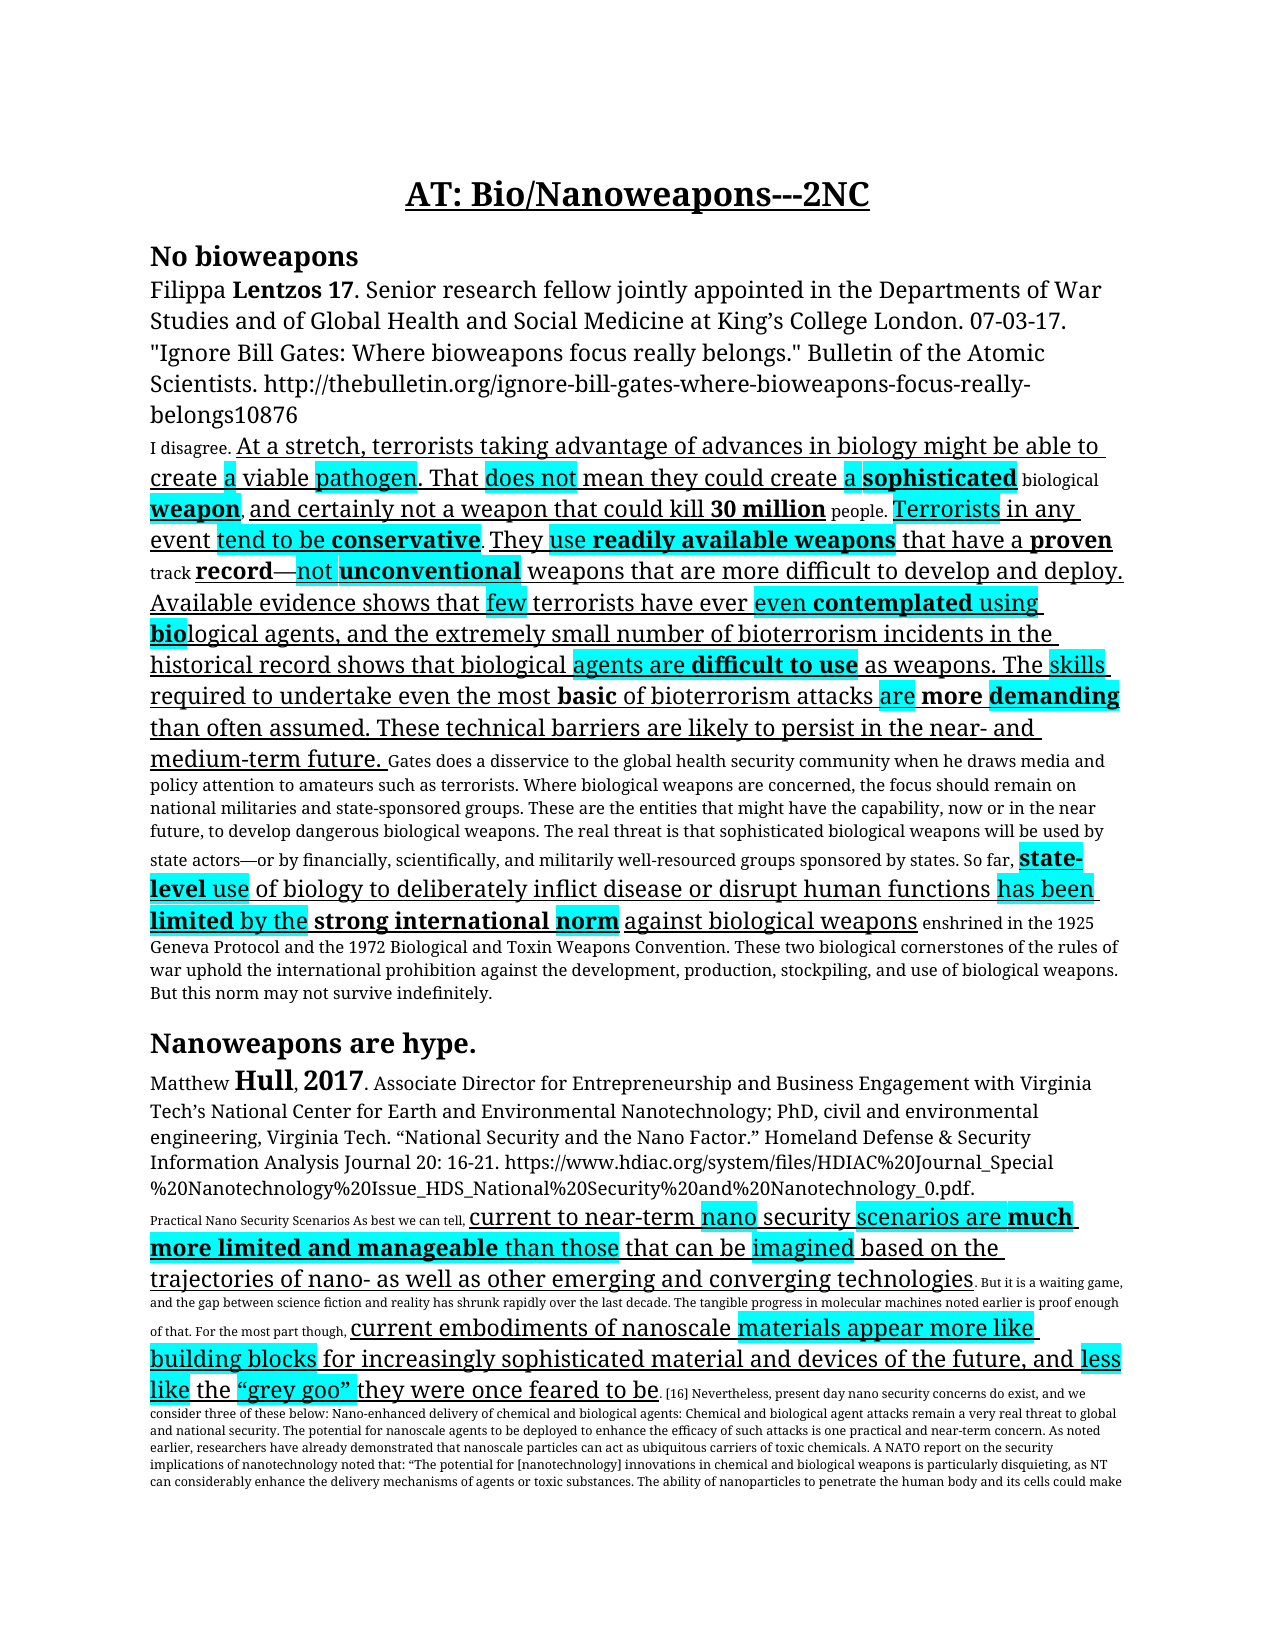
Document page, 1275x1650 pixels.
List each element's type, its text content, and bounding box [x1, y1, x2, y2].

text Filippa Lentzos 17. Senior research fellow jointly appointed in the Departments of War Studies and of Global Health and Social Medicine at King’s College London. 07-03-17. "Ignore Bill Gates: Where bioweapons focus really belongs." Bulletin of the Atomic Scientists. http://thebulletin.org/ignore-bill-gates-where-bioweapons-focus-really-belongs10876 [150, 274, 1125, 430]
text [150, 1201, 1125, 1491]
subtitle AT: Bio/Nanoweapons---2NC [150, 171, 1125, 216]
subtitle Nanoweapons are hype. [150, 1025, 1125, 1062]
subtitle No bioweapons [150, 237, 1125, 274]
text I disagree. At a stretch, terrorists taking advantage of advances in biology might be able to create a viable pathogen. That does not mean they could create a sophisticated biological weapon, and certainly not a weapon that could kill 30 million people. Terrorists in any event tend to be conservative. They use readily available weapons that have a proven track record—not unconventional weapons that are more difficult to develop and deploy. Available evidence shows that few terrorists have ever even contemplated using biological agents, and the extremely small number of bioterrorism incidents in the historical record shows that biological agents are difficult to use as weapons. The skills required to undertake even the most basic of bioterrorism attacks are more demanding than often assumed. These technical barriers are likely to persist in the near- and medium-term future. Gates does a disservice to the global health security community when he draws media and policy attention to amateurs such as terrorists. Where biological weapons are concerned, the focus should remain on national militaries and state-sponsored groups. These are the entities that might have the capability, now or in the near future, to develop dangerous biological weapons. The real threat is that sophisticated biological weapons will be used by state actors—or by financially, scientifically, and militarily well-resourced groups sponsored by states. So far, state-level use of biology to deliberately inflict disease or disrupt human functions has been limited by the strong international norm against biological weapons enshrined in the 1925 Geneva Protocol and the 1972 Biological and Toxin Weapons Convention. These two biological cornerstones of the rules of war uphold the international prohibition against the development, production, stockpiling, and use of biological weapons. But this norm may not survive indefinitely. [150, 430, 1125, 1004]
text Matthew Hull, 2017. Associate Director for Entrepreneurship and Business Engagement with Virginia Tech’s National Center for Earth and Environmental Nanotechnology; PhD, civil and environmental engineering, Virginia Tech. “National Security and the Nano Factor.” Homeland Defense & Security Information Analysis Journal 20: 16-21. https://www.hdiac.org/system/files/HDIAC%20Journal_Special%20Nanotechnology%20Issue_HDS_National%20Security%20and%20Nanotechnology_0.pdf. [150, 1062, 1125, 1201]
